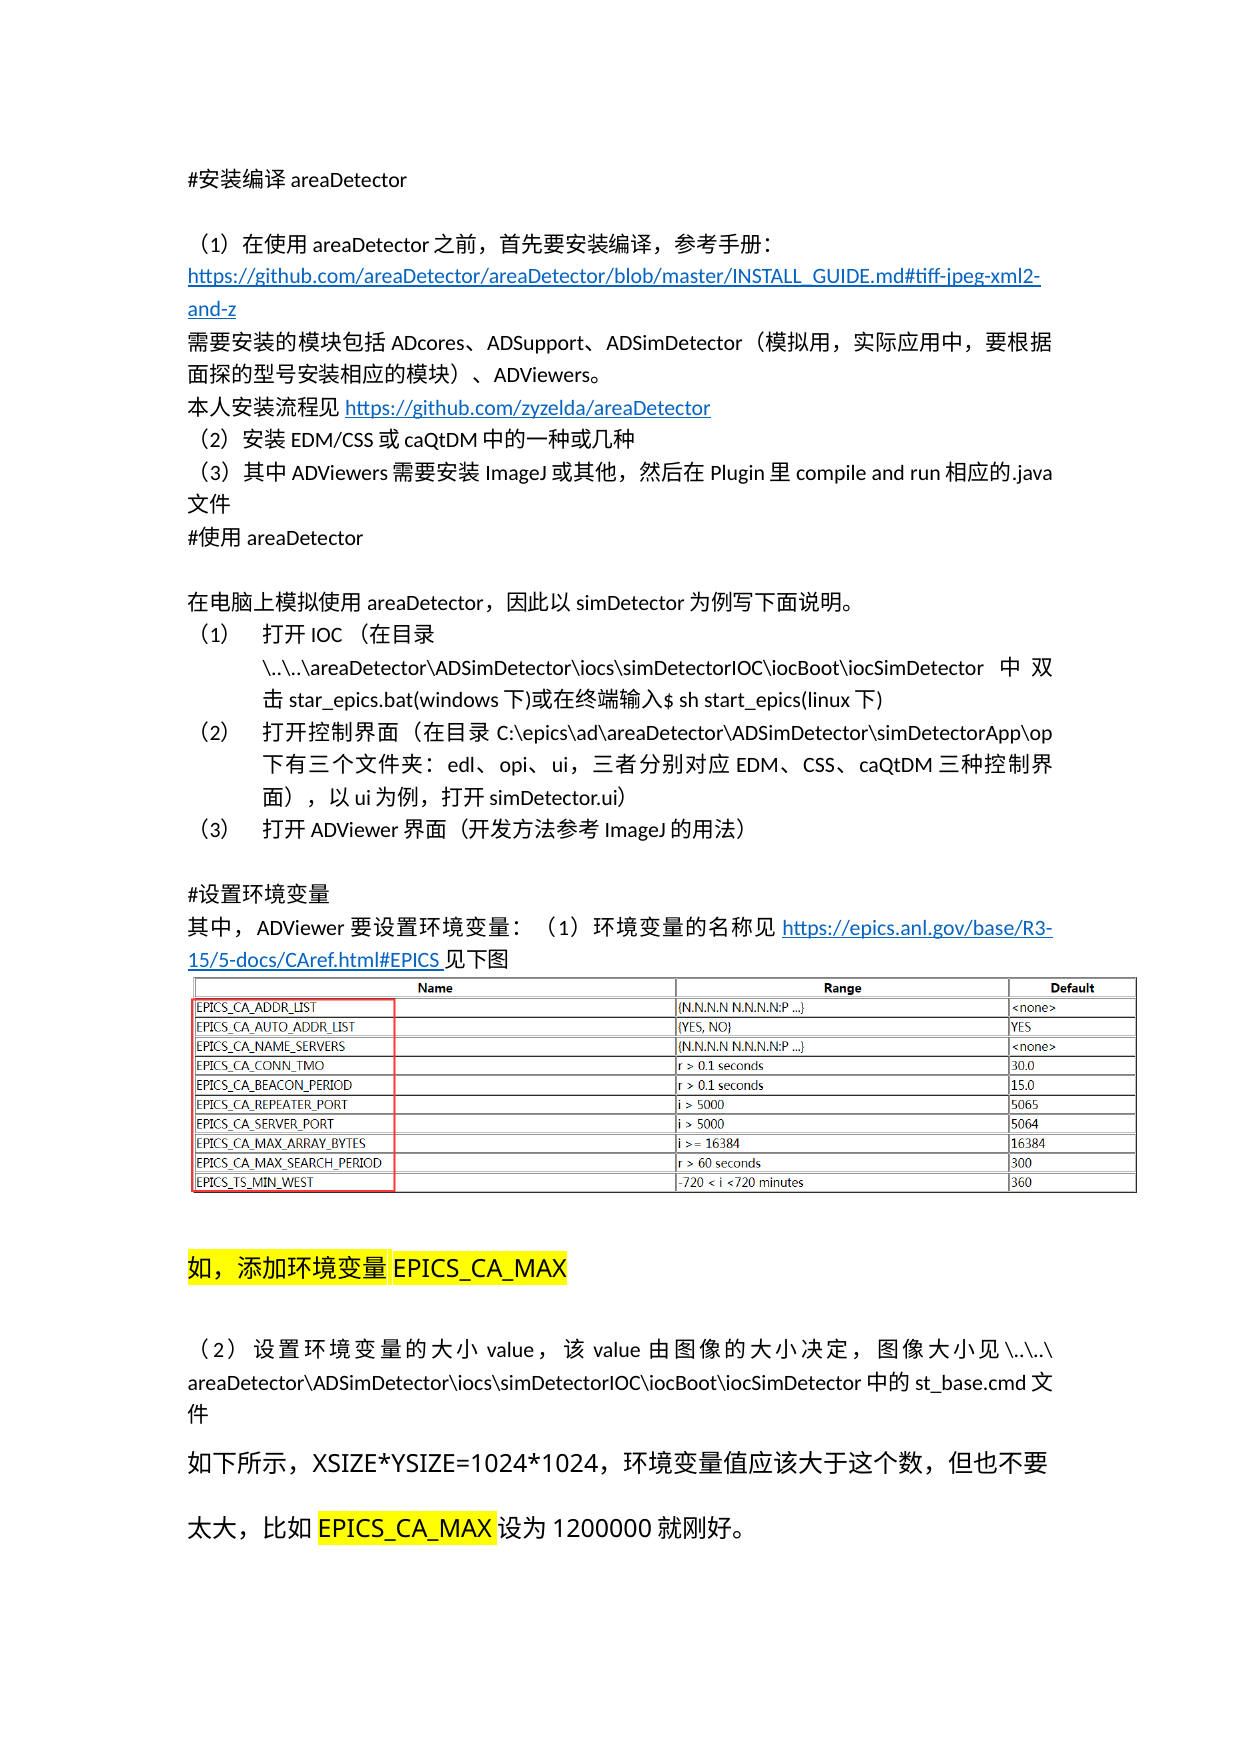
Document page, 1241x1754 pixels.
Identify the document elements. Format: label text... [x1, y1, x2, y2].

text #设置环境变量 [187, 877, 1053, 909]
text https://github.com/areaDetector/areaDetector/blob/master/INSTALL_GUIDE.md#tiff-jpeg-xml2-and-z [187, 259, 1053, 324]
text （2）设置环境变量的大小value，该value由图像的大小决定，图像大小见\..\..\areaDetector\ADSimDetector\iocs\simDetectorIOC\iocBoot\iocSimDetector中的st_base.cmd文件 [187, 1332, 1053, 1429]
text 本人安装流程见https://github.com/zyzelda/areaDetector [187, 389, 1053, 422]
list 打开控制界面（在目录C:\epics\ad\areaDetector\ADSimDetector\simDetectorApp\op下有三个文件夹：edl、opi、ui，三者分别对应EDM、CSS、caQtDM三种控制界面），以ui为例，打开simDetector.ui） [187, 714, 1053, 812]
list 打开ADViewer界面（开发方法参考ImageJ的用法） [187, 812, 1053, 844]
text （2）安装EDM/CSS或caQtDM中的一种或几种 [187, 422, 1053, 454]
text 需要安装的模块包括ADcores、ADSupport、ADSimDetector（模拟用，实际应用中，要根据面探的型号安装相应的模块）、ADViewers。 [187, 324, 1053, 389]
text #安装编译areaDetector [187, 162, 1053, 194]
text 其中，ADViewer要设置环境变量：（1）环境变量的名称见https://epics.anl.gov/base/R3-15/5-docs/CAref.html#EPICS见下图 [187, 909, 1053, 974]
text #使用areaDetector [187, 519, 1053, 552]
text （1）在使用areaDetector之前，首先要安装编译，参考手册： [187, 227, 1053, 259]
text 在电脑上模拟使用areaDetector，因此以simDetector为例写下面说明。 [187, 584, 1053, 617]
text 如下所示，XSIZE*YSIZE=1024*1024，环境变量值应该大于这个数，但也不要太大，比如EPICS_CA_MAX设为1200000就刚好。 [187, 1429, 1053, 1559]
text （3）其中ADViewers需要安装ImageJ或其他，然后在Plugin里compile and run相应的.java文件 [187, 454, 1053, 519]
picture [187, 974, 1152, 1198]
list \..\..\areaDetector\ADSimDetector\iocs\simDetectorIOC\iocBoot\iocSimDetector中双击star_epics.bat(windows下)或在终端输入$ sh start_epics(linux下) [262, 649, 1053, 714]
list 打开IOC （在目录 [187, 617, 1053, 649]
text 如，添加环境变量EPICS_CA_MAX [187, 1234, 1053, 1299]
